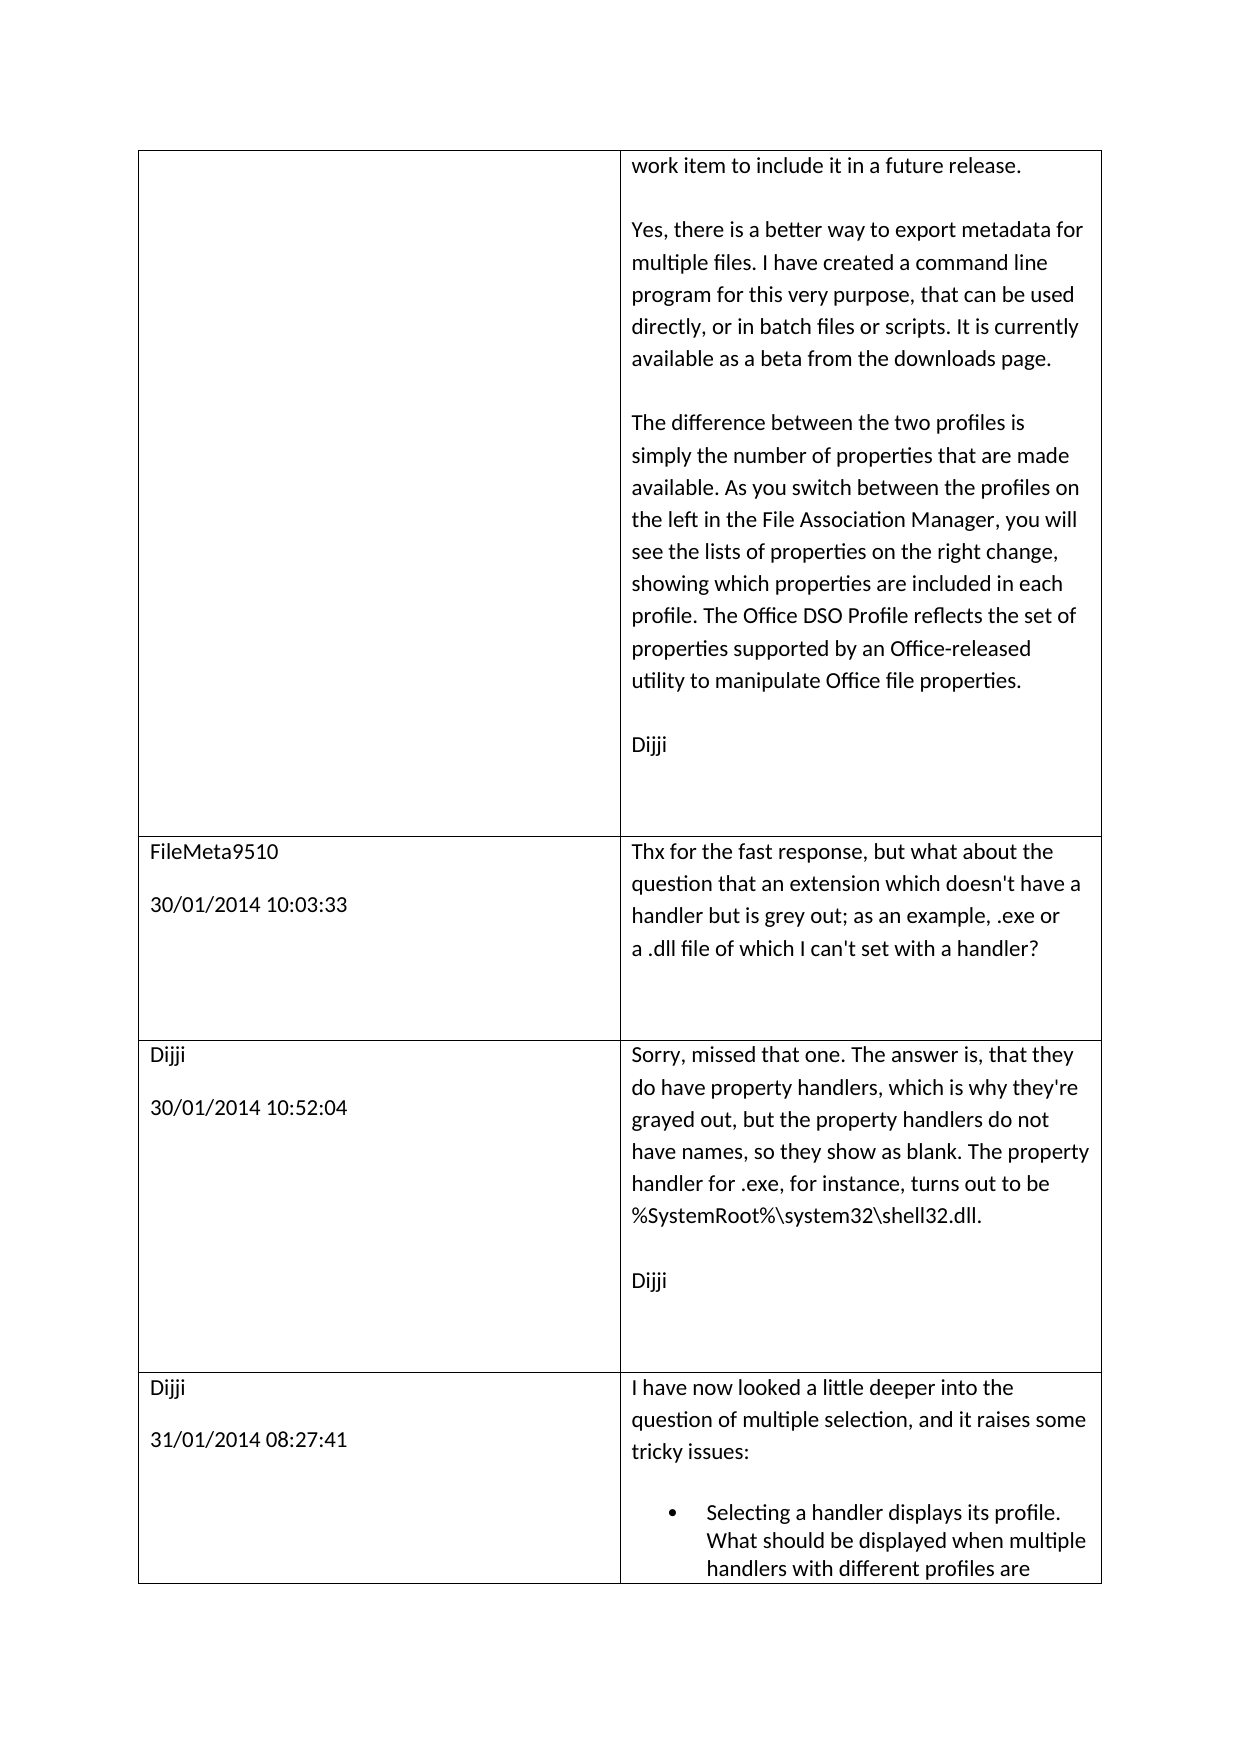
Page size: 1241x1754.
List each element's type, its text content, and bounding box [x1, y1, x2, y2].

table_cell Dijji 30/01/2014 10:52:04 [139, 1041, 620, 1372]
table_cell Thx for the fast response, but what about the question that an extension which doesn't have a handler but is grey out; as an example, .exe or a .dll file of which I can't set with a handler? [621, 837, 1101, 1039]
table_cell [621, 1373, 1101, 1582]
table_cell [139, 1373, 620, 1582]
table_cell Sorry, missed that one. The answer is, that they do have property handlers, which is why they're grayed out, but the property handlers do not have names, so they show as blank. The property handler for .exe, for instance, turns out to be %SystemRoot%\system32\shell32.dll. Dijji [621, 1041, 1101, 1372]
table_cell FileMeta9510 30/01/2014 10:03:33 [139, 837, 620, 1039]
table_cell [621, 151, 1101, 836]
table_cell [139, 151, 620, 836]
